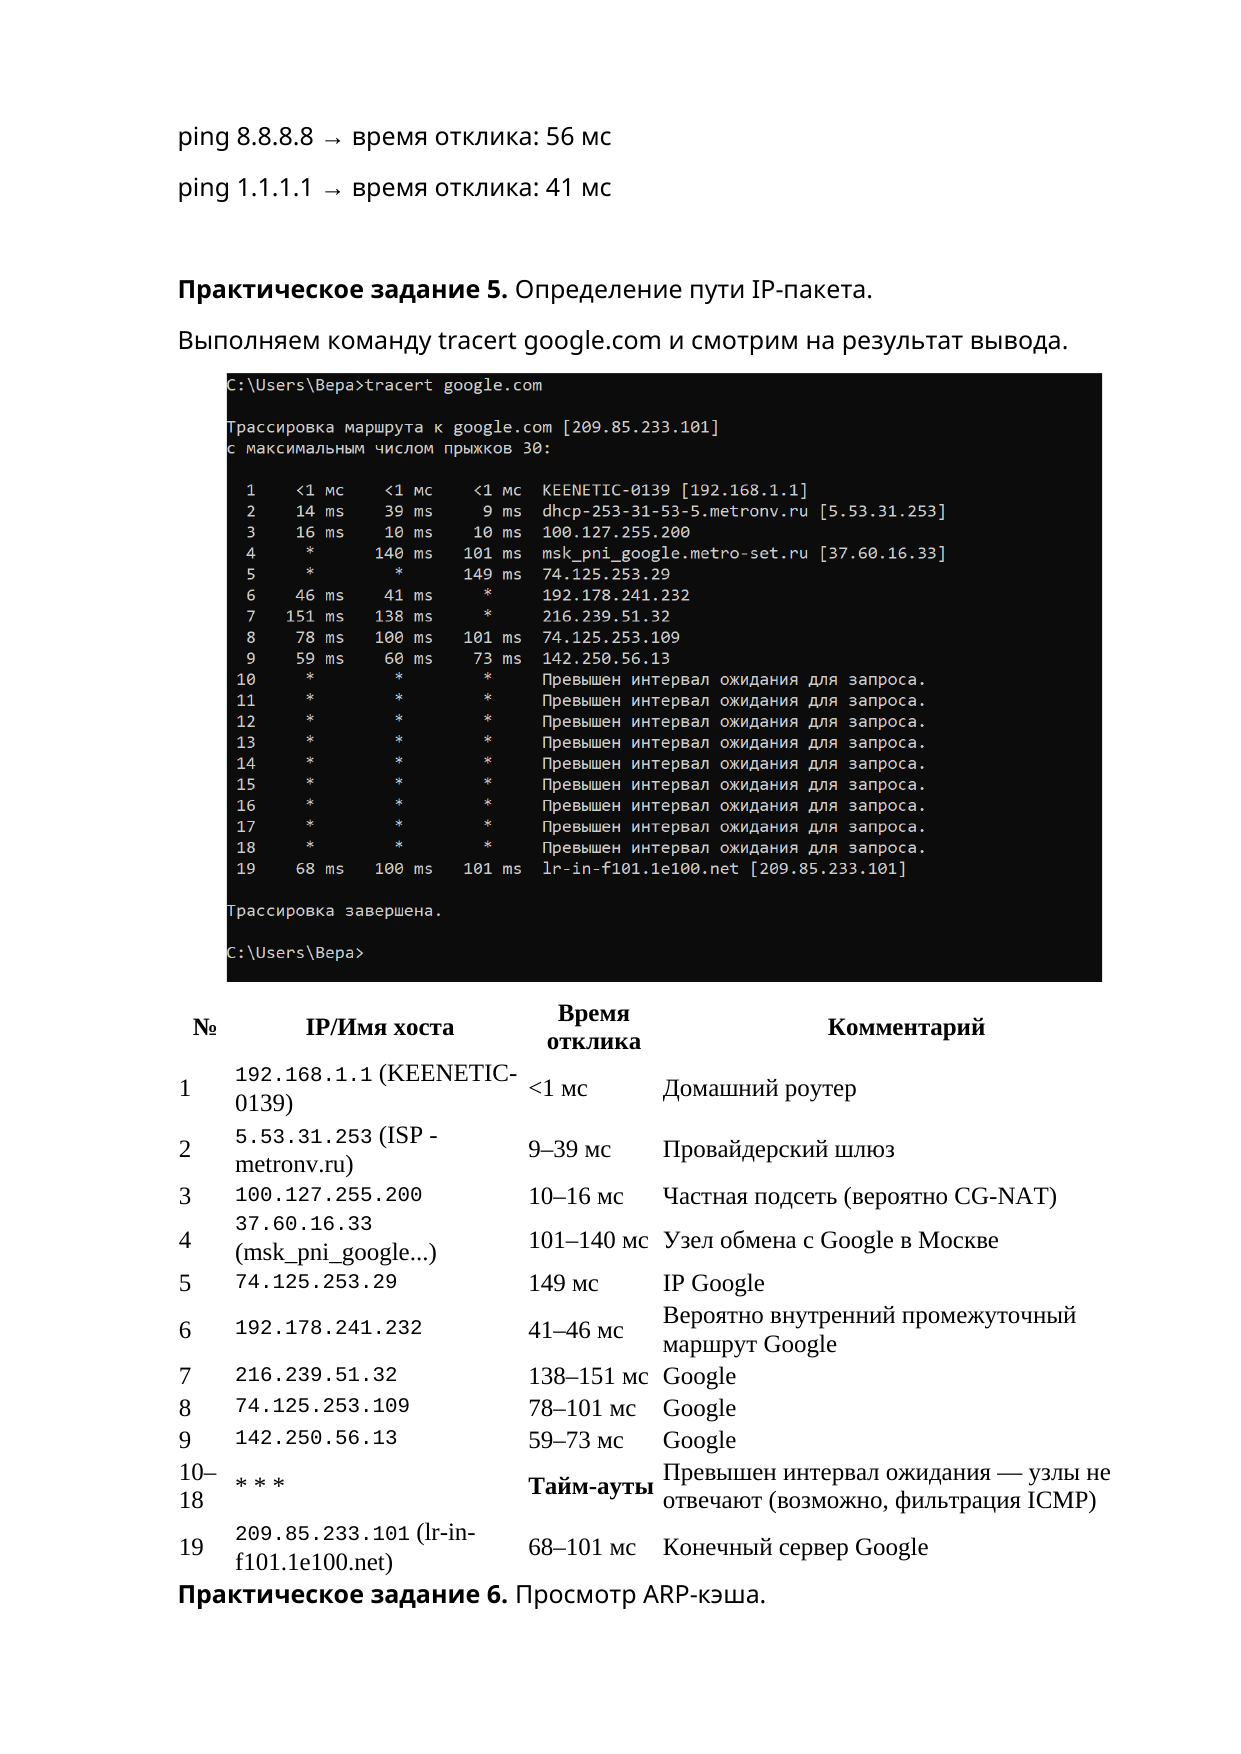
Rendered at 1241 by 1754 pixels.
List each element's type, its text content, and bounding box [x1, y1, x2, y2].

text ping 1.1.1.1 → время отклика: 41 мс [177, 169, 1152, 203]
table_header Комментарий [661, 996, 1152, 1057]
text ping 8.8.8.8 → время отклика: 56 мс [177, 118, 1152, 152]
table_header Время отклика [526, 996, 661, 1057]
table_cell 9–39 мс [526, 1118, 661, 1179]
table_cell IP Google [661, 1267, 1152, 1299]
table_cell 149 мс [526, 1267, 661, 1299]
table_cell 192.168.1.1 (KEENETIC-0139) [233, 1057, 526, 1118]
table_cell 7 [177, 1360, 233, 1391]
table_cell 101–140 мс [526, 1211, 661, 1267]
table_cell Тайм-ауты [526, 1455, 661, 1516]
table_cell Превышен интервал ожидания — узлы не отвечают (возможно, фильтрация ICMP) [661, 1455, 1152, 1516]
table_cell 8 [177, 1391, 233, 1423]
table_cell <1 мс [526, 1057, 661, 1118]
table_cell Домашний роутер [661, 1057, 1152, 1118]
table_cell 19 [177, 1516, 233, 1577]
table_cell 68–101 мс [526, 1516, 661, 1577]
table_cell Узел обмена с Google в Москве [661, 1211, 1152, 1267]
text Практическое задание 5. Определение пути IP-пакета. [177, 271, 1152, 305]
table_header № [177, 996, 233, 1057]
table_cell Google [661, 1423, 1152, 1455]
table_cell 5.53.31.253 (ISP - metronv.ru) [233, 1118, 526, 1179]
text Практическое задание 6. Просмотр ARP-кэша. [177, 1577, 1152, 1611]
table_header IP/Имя хоста [233, 996, 526, 1057]
text Выполняем команду tracert google.com и смотрим на результат вывода. [177, 322, 1152, 356]
table_cell 74.125.253.109 [233, 1391, 526, 1423]
table_cell 2 [177, 1118, 233, 1179]
table_cell 5 [177, 1267, 233, 1299]
table_cell 138–151 мс [526, 1360, 661, 1391]
table_cell 41–46 мс [526, 1299, 661, 1359]
table_cell 9 [177, 1423, 233, 1455]
table_cell * * * [233, 1455, 526, 1516]
table_cell 100.127.255.200 [233, 1180, 526, 1211]
picture [226, 373, 1103, 982]
table_cell 74.125.253.29 [233, 1267, 526, 1299]
table_cell Google [661, 1360, 1152, 1391]
table_cell 37.60.16.33 (msk_pni_google...) [233, 1211, 526, 1267]
table_cell 78–101 мс [526, 1391, 661, 1423]
table_cell 59–73 мс [526, 1423, 661, 1455]
table_cell 10–16 мс [526, 1180, 661, 1211]
table_cell 216.239.51.32 [233, 1360, 526, 1391]
table_cell Частная подсеть (вероятно CG-NAT) [661, 1180, 1152, 1211]
table_cell 192.178.241.232 [233, 1299, 526, 1359]
table_cell 10–18 [177, 1455, 233, 1516]
table_cell 142.250.56.13 [233, 1423, 526, 1455]
table_cell 3 [177, 1180, 233, 1211]
table_cell Конечный сервер Google [661, 1516, 1152, 1577]
table_cell 4 [177, 1211, 233, 1267]
table_cell Провайдерский шлюз [661, 1118, 1152, 1179]
table_cell Google [661, 1391, 1152, 1423]
table_cell 1 [177, 1057, 233, 1118]
table_cell 6 [177, 1299, 233, 1359]
table_cell Вероятно внутренний промежуточный маршрут Google [661, 1299, 1152, 1359]
table_cell 209.85.233.101 (lr-in-f101.1e100.net) [233, 1516, 526, 1577]
